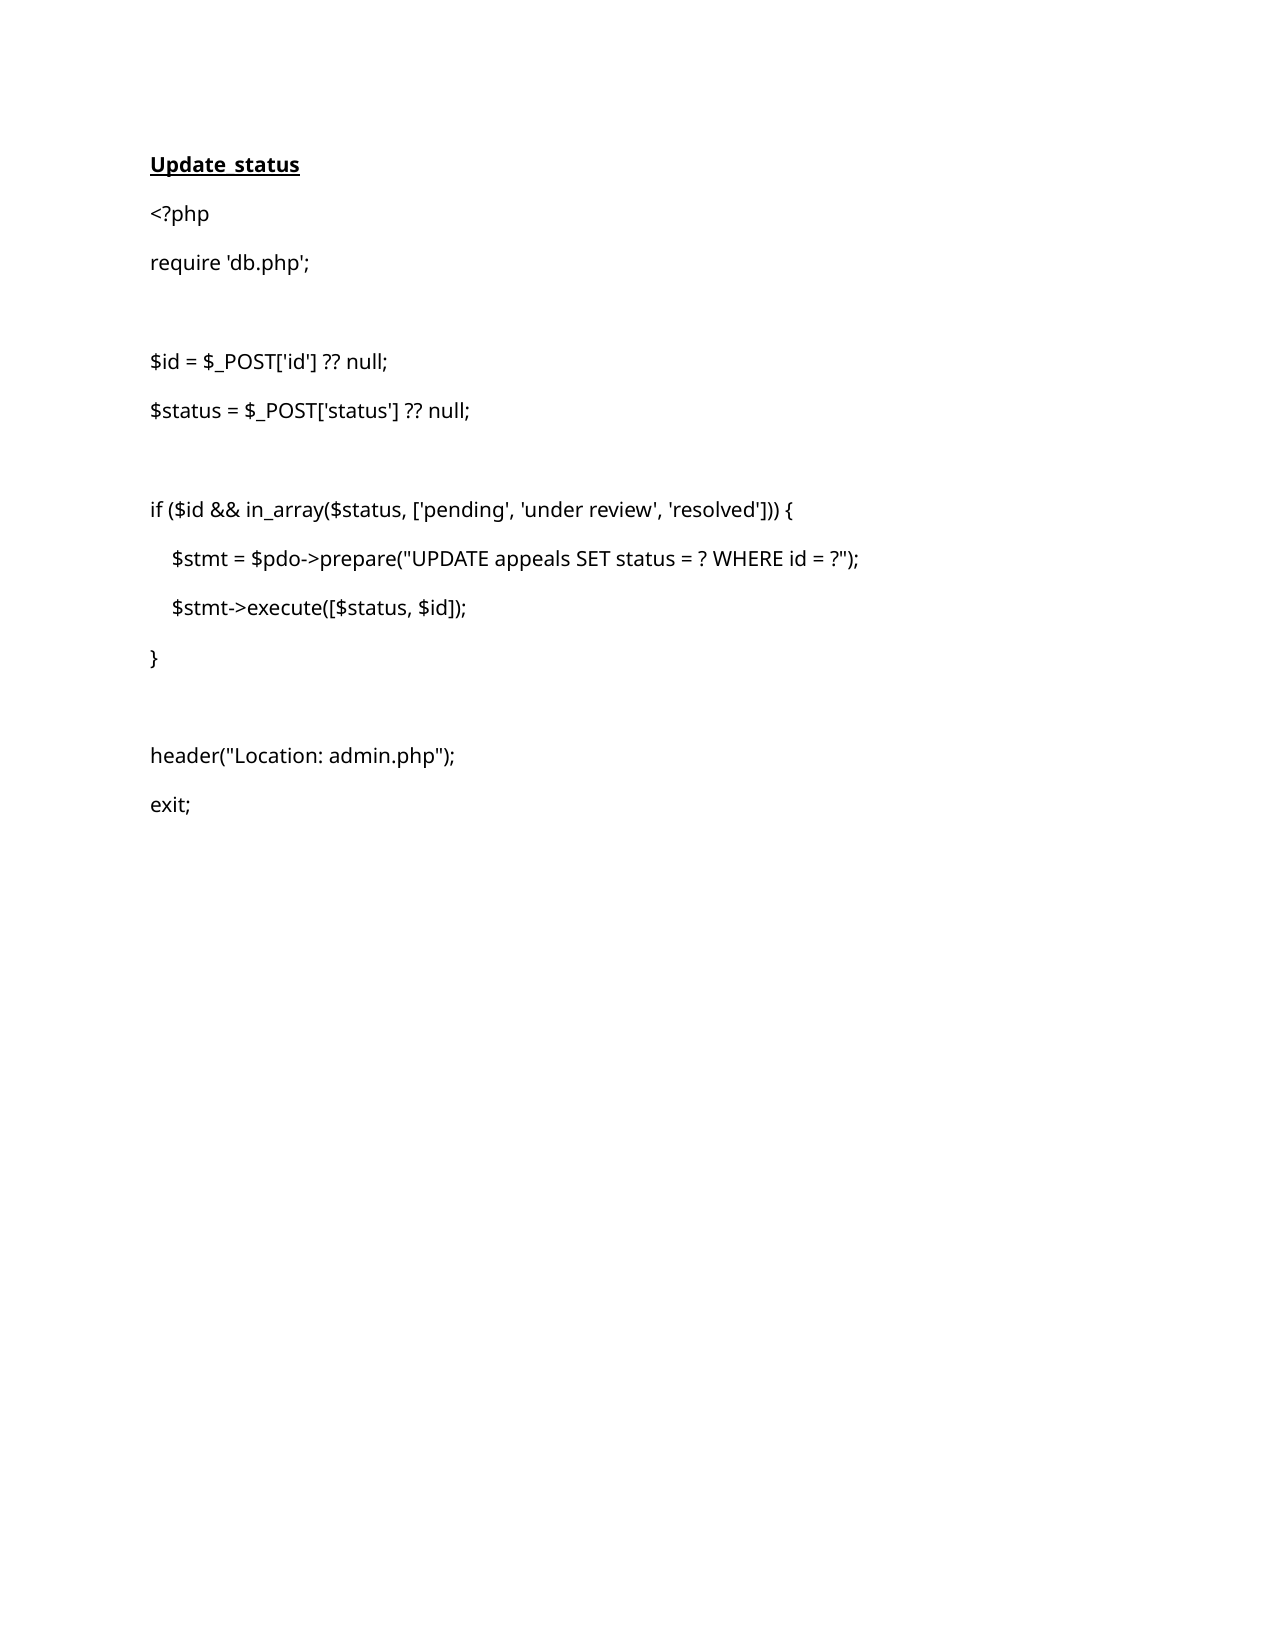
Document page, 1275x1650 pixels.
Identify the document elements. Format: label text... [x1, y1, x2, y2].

text $status = $_POST['status'] ?? null; [150, 396, 1125, 425]
text header("Location: admin.php"); [150, 741, 1125, 770]
text require 'db.php'; [150, 248, 1125, 277]
text if ($id && in_array($status, ['pending', 'under review', 'resolved'])) { [150, 495, 1125, 523]
text $stmt->execute([$status, $id]); [150, 593, 1125, 622]
text exit; [150, 791, 1125, 819]
text <?php [150, 199, 1125, 228]
text $id = $_POST['id'] ?? null; [150, 347, 1125, 376]
text Update_status [150, 150, 1125, 178]
text $stmt = $pdo->prepare("UPDATE appeals SET status = ? WHERE id = ?"); [150, 544, 1125, 573]
text } [150, 643, 1125, 671]
